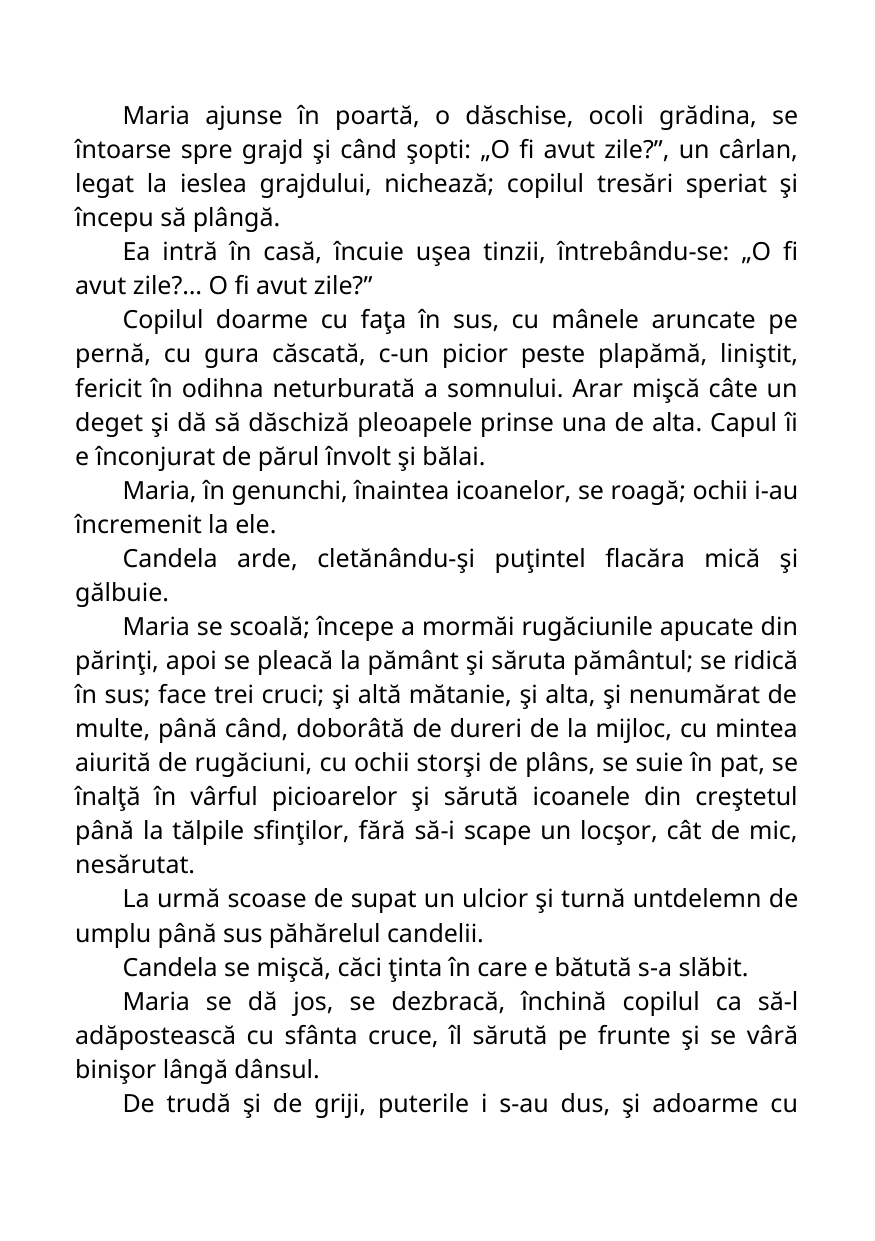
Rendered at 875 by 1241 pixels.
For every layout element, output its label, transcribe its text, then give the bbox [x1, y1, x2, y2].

text Copilul doarme cu faţa în sus, cu mânele aruncate pe pernă, cu gura căscată, c-un picior peste plapămă, liniştit, fericit în odihna neturburată a somnului. Arar mişcă câte un deget şi dă să dăschiză pleoapele prinse una de alta. Capul îi e înconjurat de părul învolt şi bălai. [75, 302, 799, 472]
text Maria, în genunchi, înaintea icoanelor, se roagă; ochii i-au încremenit la ele. [75, 472, 799, 541]
text La urmă scoase de supat un ulcior şi turnă untdelemn de umplu până sus păhărelul candelii. [75, 881, 799, 949]
text Candela se mişcă, căci ţinta în care e bătută s-a slăbit. [75, 949, 799, 983]
text Ea intră în casă, încuie uşea tinzii, întrebându-se: „O fi avut zile?… O fi avut zile?” [75, 234, 799, 302]
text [75, 1086, 799, 1119]
text Maria se dă jos, se dezbracă, închină copilul ca să-l adăpostească cu sfânta cruce, îl sărută pe frunte şi se vâră binişor lângă dânsul. [75, 983, 799, 1086]
text Maria se scoală; începe a mormăi rugăciunile apucate din părinţi, apoi se pleacă la pământ şi săruta pământul; se ridică în sus; face trei cruci; şi altă mătanie, şi alta, şi nenumărat de multe, până când, doborâtă de dureri de la mijloc, cu mintea aiurită de rugăciuni, cu ochii storşi de plâns, se suie în pat, se înalţă în vârful picioarelor şi sărută icoanele din creştetul până la tălpile sfinţilor, fără să-i scape un locşor, cât de mic, nesărutat. [75, 609, 799, 881]
text Candela arde, cletănându-şi puţintel flacăra mică şi gălbuie. [75, 541, 799, 609]
text Maria ajunse în poartă, o dăschise, ocoli grădina, se întoarse spre grajd şi când şopti: „O fi avut zile?”, un cârlan, legat la ieslea grajdului, nichează; copilul tresări speriat şi începu să plângă. [75, 98, 799, 234]
